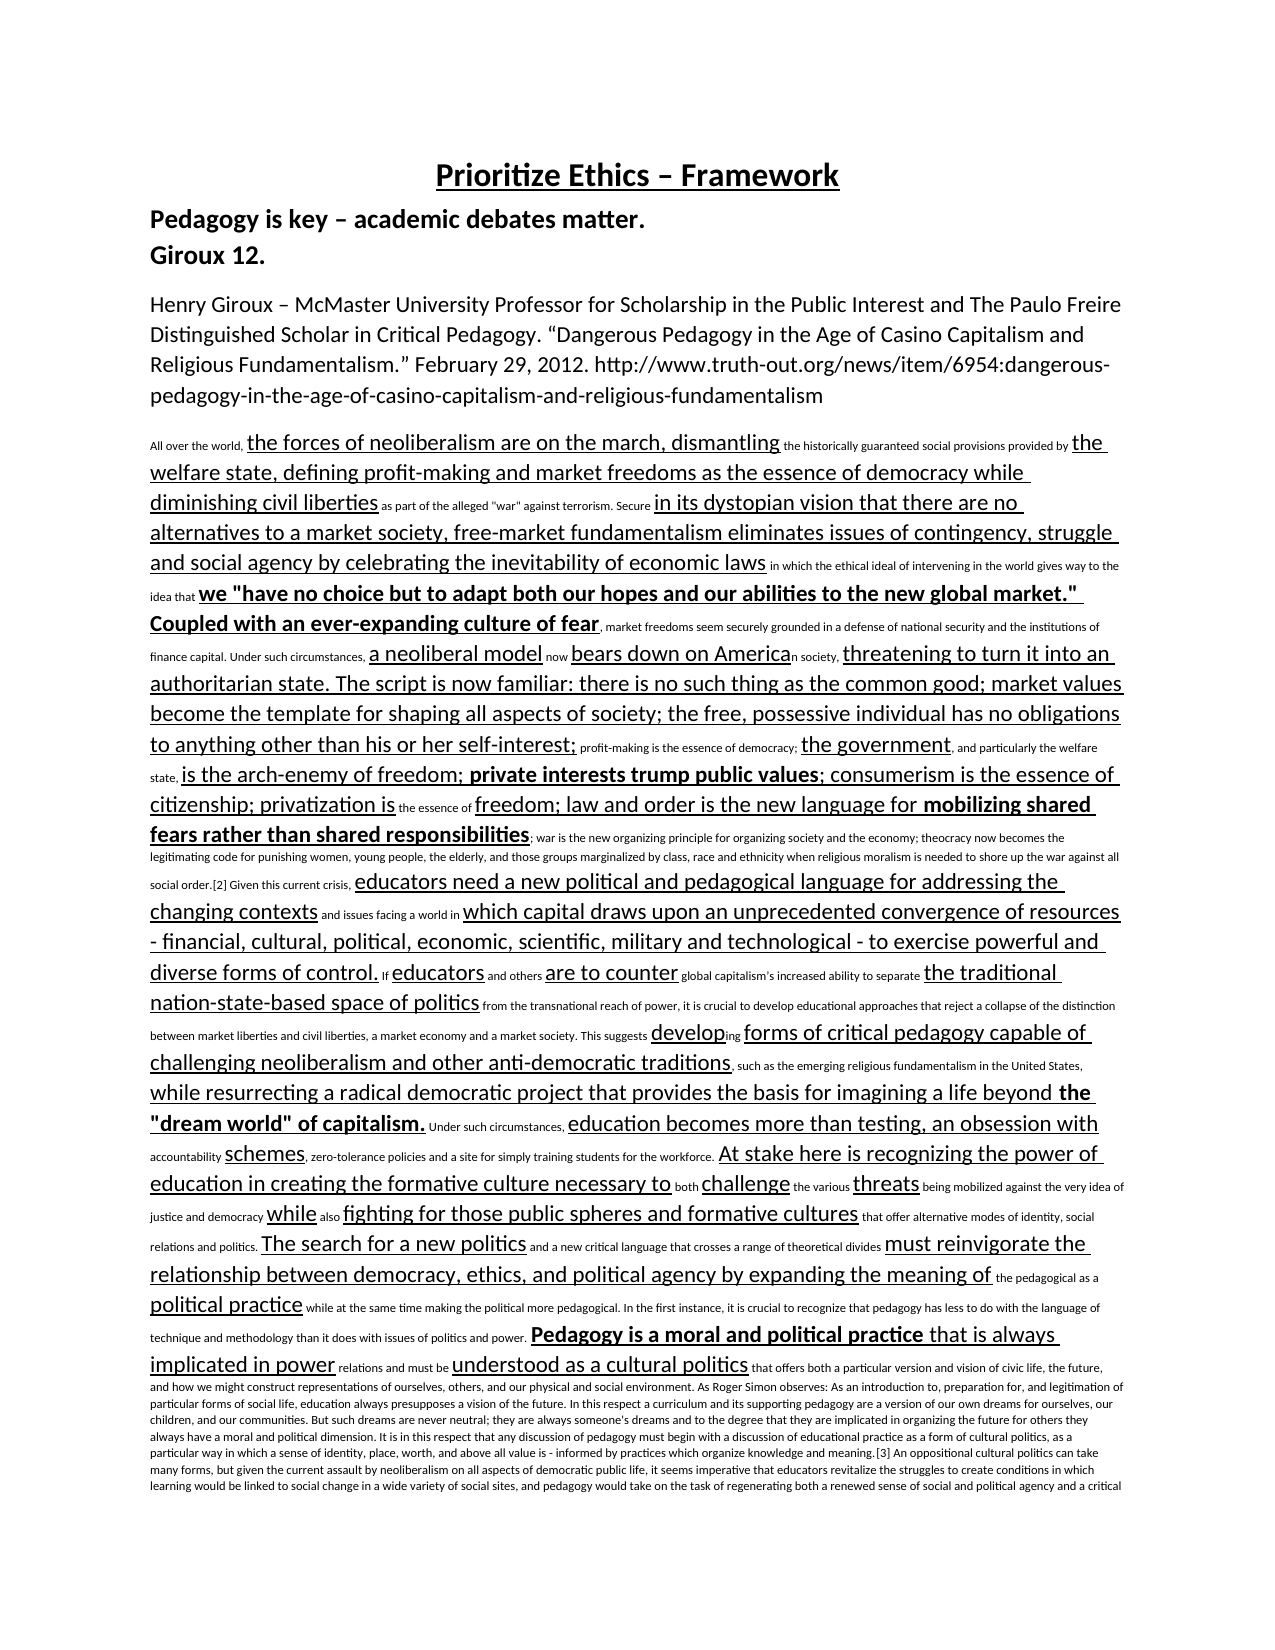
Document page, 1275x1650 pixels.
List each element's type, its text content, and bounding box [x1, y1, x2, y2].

text Giroux 12. [150, 238, 1125, 271]
subtitle Prioritize Ethics – Framework [150, 154, 1125, 195]
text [150, 428, 1125, 1494]
text Henry Giroux – McMaster University Professor for Scholarship in the Public Interest and The Paulo Freire Distinguished Scholar in Critical Pedagogy. “Dangerous Pedagogy in the Age of Casino Capitalism and Religious Fundamentalism.” February 29, 2012. http://www.truth-out.org/news/item/6954:dangerous-pedagogy-in-the-age-of-casino-capitalism-and-religious-fundamentalism [150, 290, 1125, 409]
subtitle Pedagogy is key – academic debates matter. [150, 202, 1125, 235]
